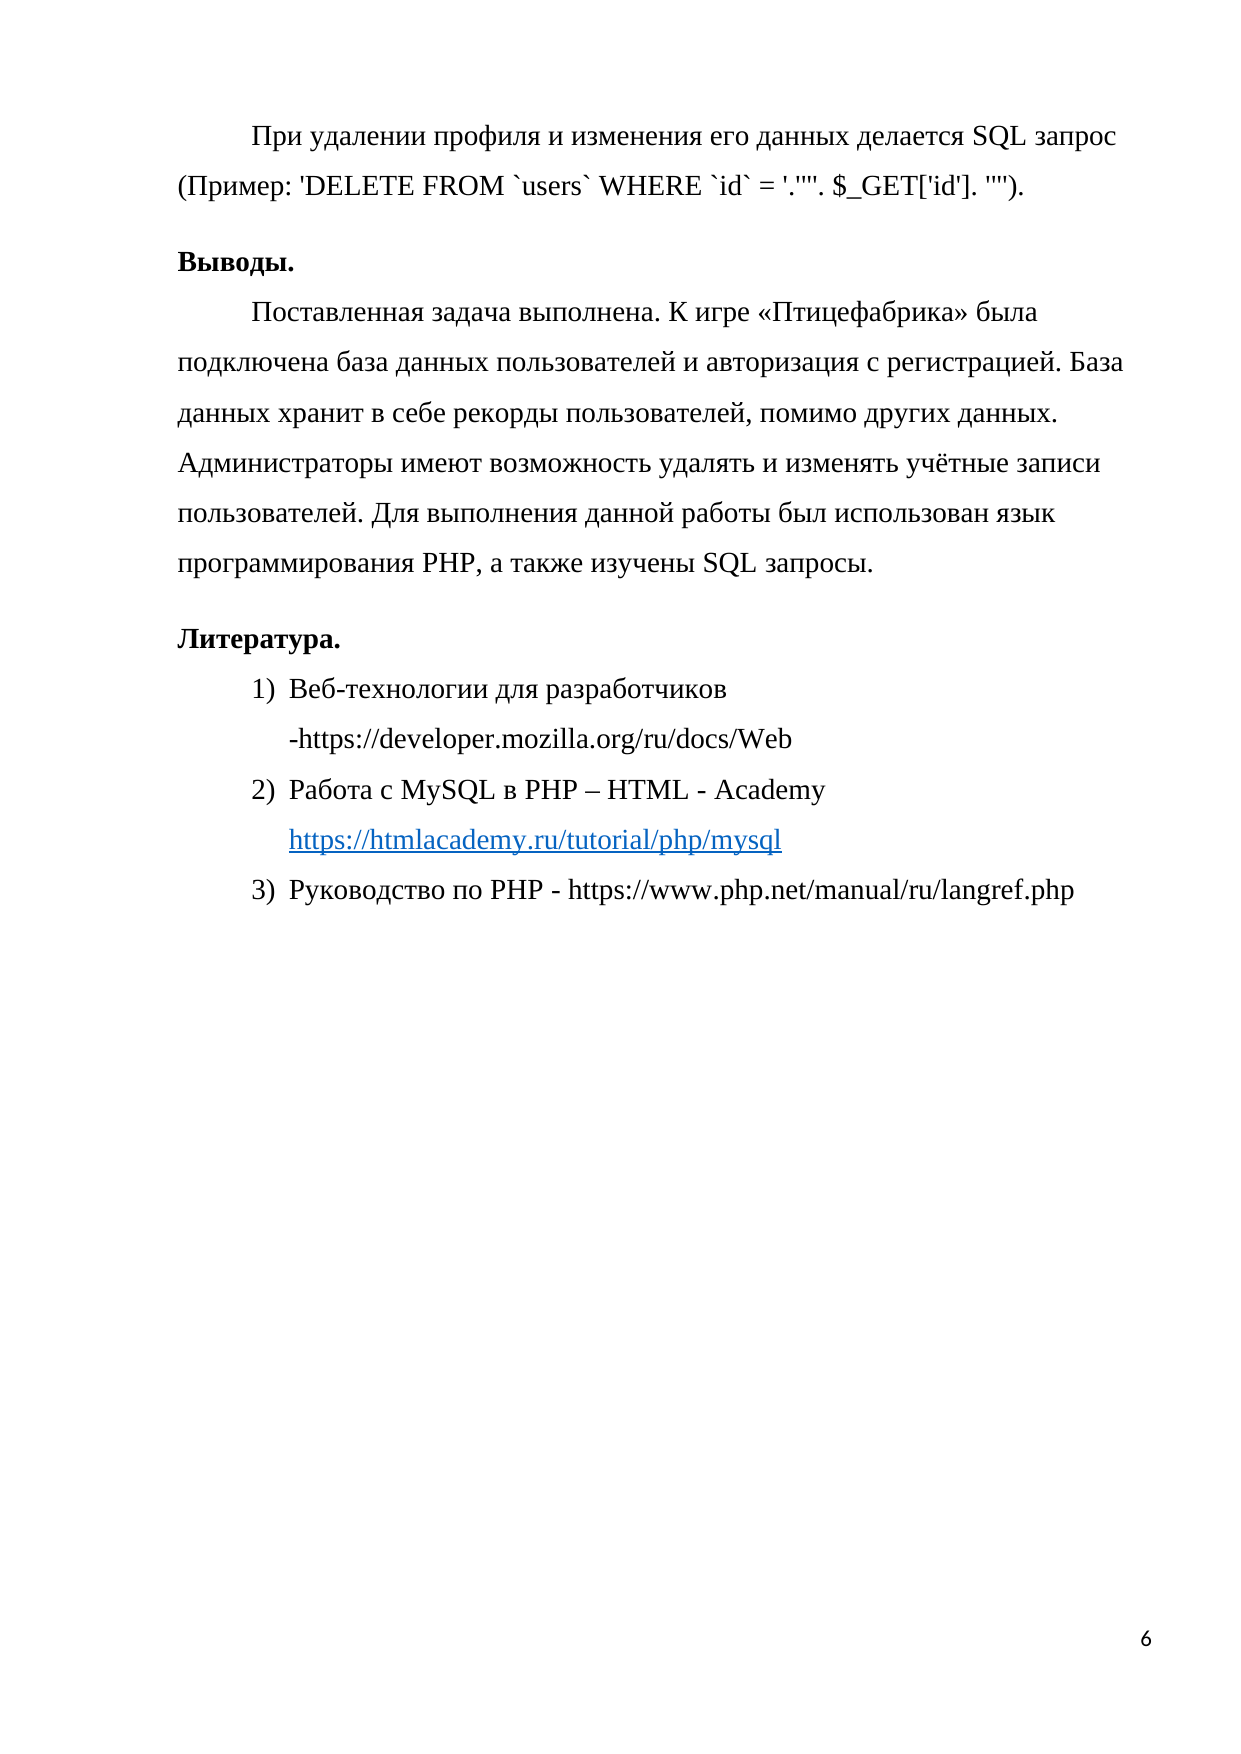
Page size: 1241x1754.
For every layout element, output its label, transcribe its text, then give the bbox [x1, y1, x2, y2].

list Руководство по PHP - https://www.php.net/manual/ru/langref.php [251, 872, 1152, 906]
list Работа с MySQL в PHP – HTML - Academy https://htmlacademy.ru/tutorial/php/mysql [251, 772, 1152, 856]
list Веб-технологии для разработчиков -https://developer.mozilla.org/ru/docs/Web [251, 671, 1152, 755]
text Поставленная задача выполнена. К игре «Птицефабрика» была подключена база данных пользователей и авторизация с регистрацией. База данных хранит в себе рекорды пользователей, помимо других данных. Администраторы имеют возможность удалять и изменять учётные записи пользователей. Для выполнения данной работы был использован язык программирования PHP, а также изучены SQL запросы. [177, 294, 1152, 579]
subtitle Литература. [177, 621, 1152, 654]
text При удалении профиля и изменения его данных делается SQL запрос (Пример: 'DELETE FROM `users` WHERE `id` = '.'"'. $_GET['id']. '"'). [177, 118, 1152, 202]
subtitle Выводы. [177, 244, 1152, 277]
